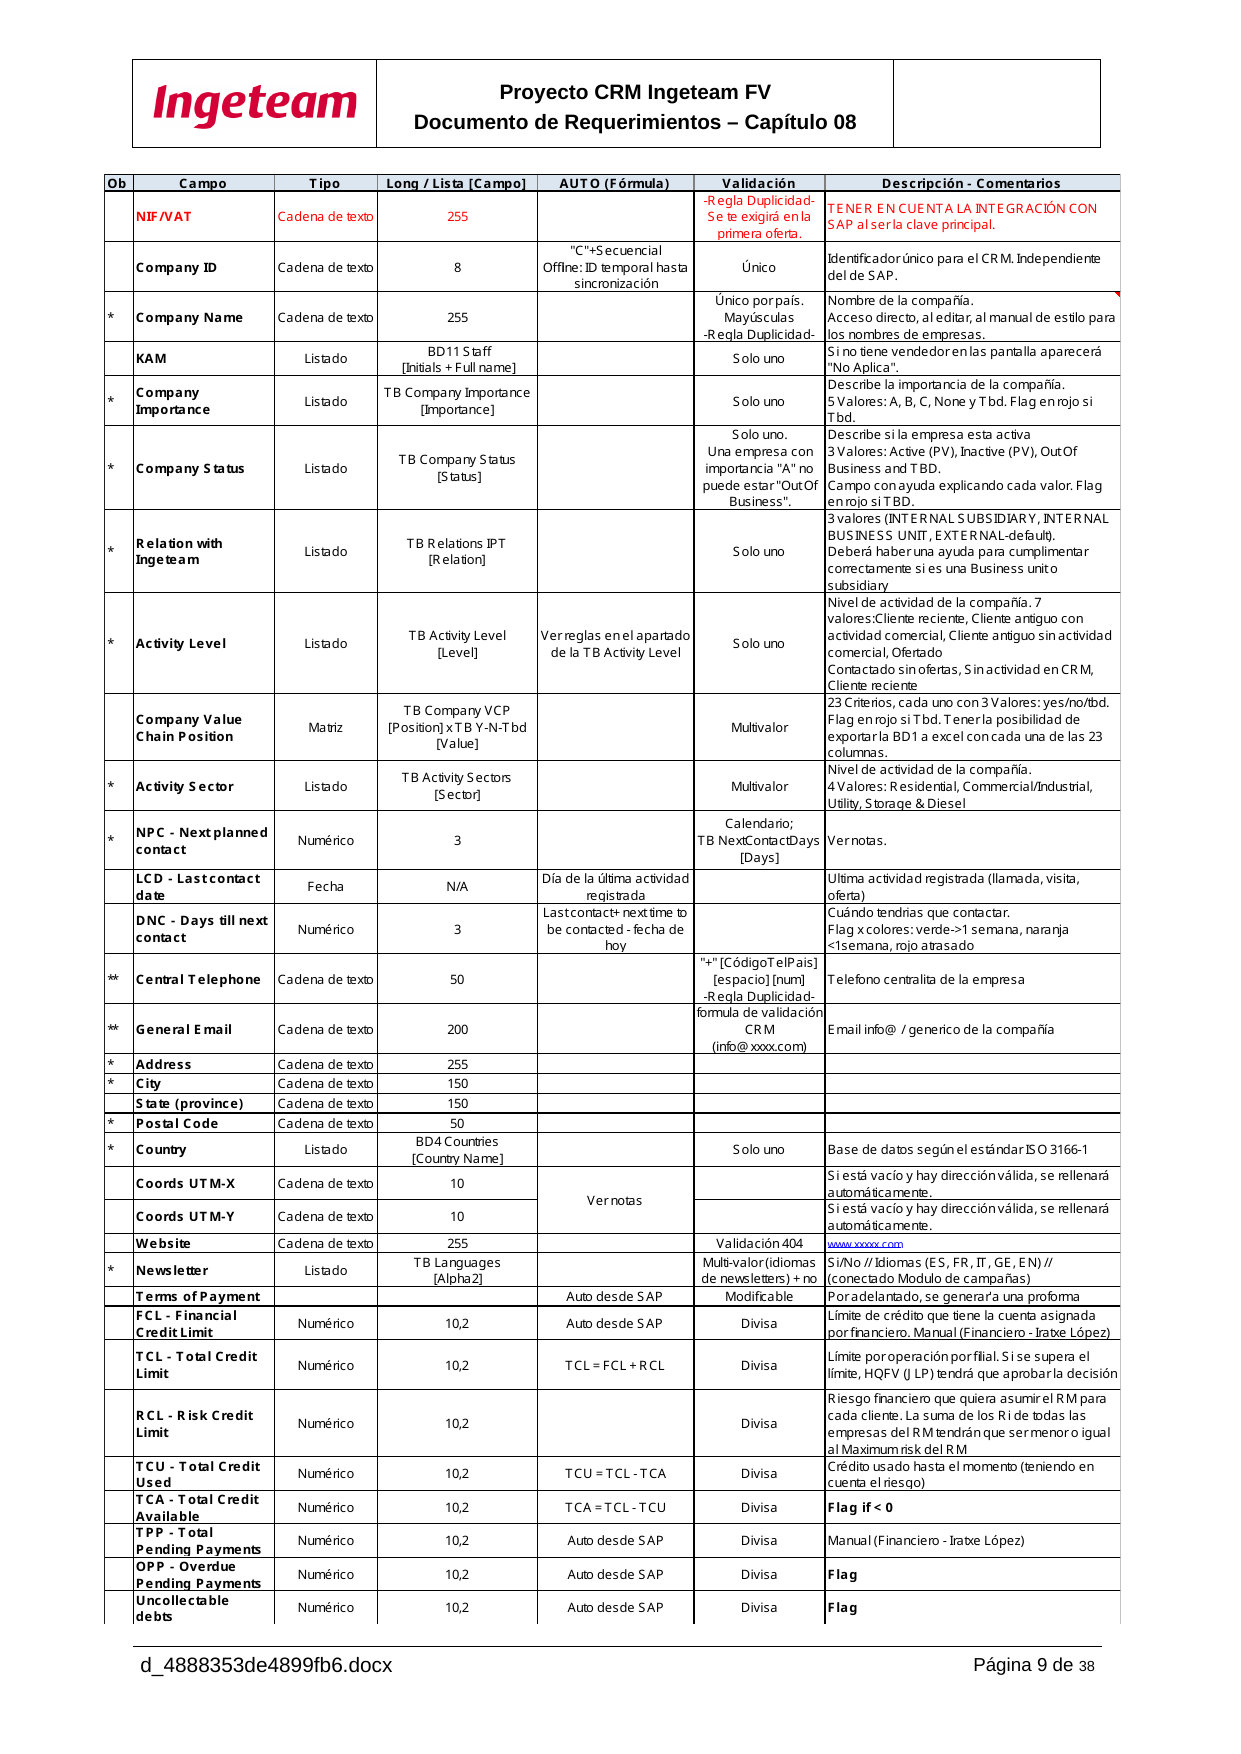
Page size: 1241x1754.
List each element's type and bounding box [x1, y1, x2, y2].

picture [153, 85, 357, 129]
